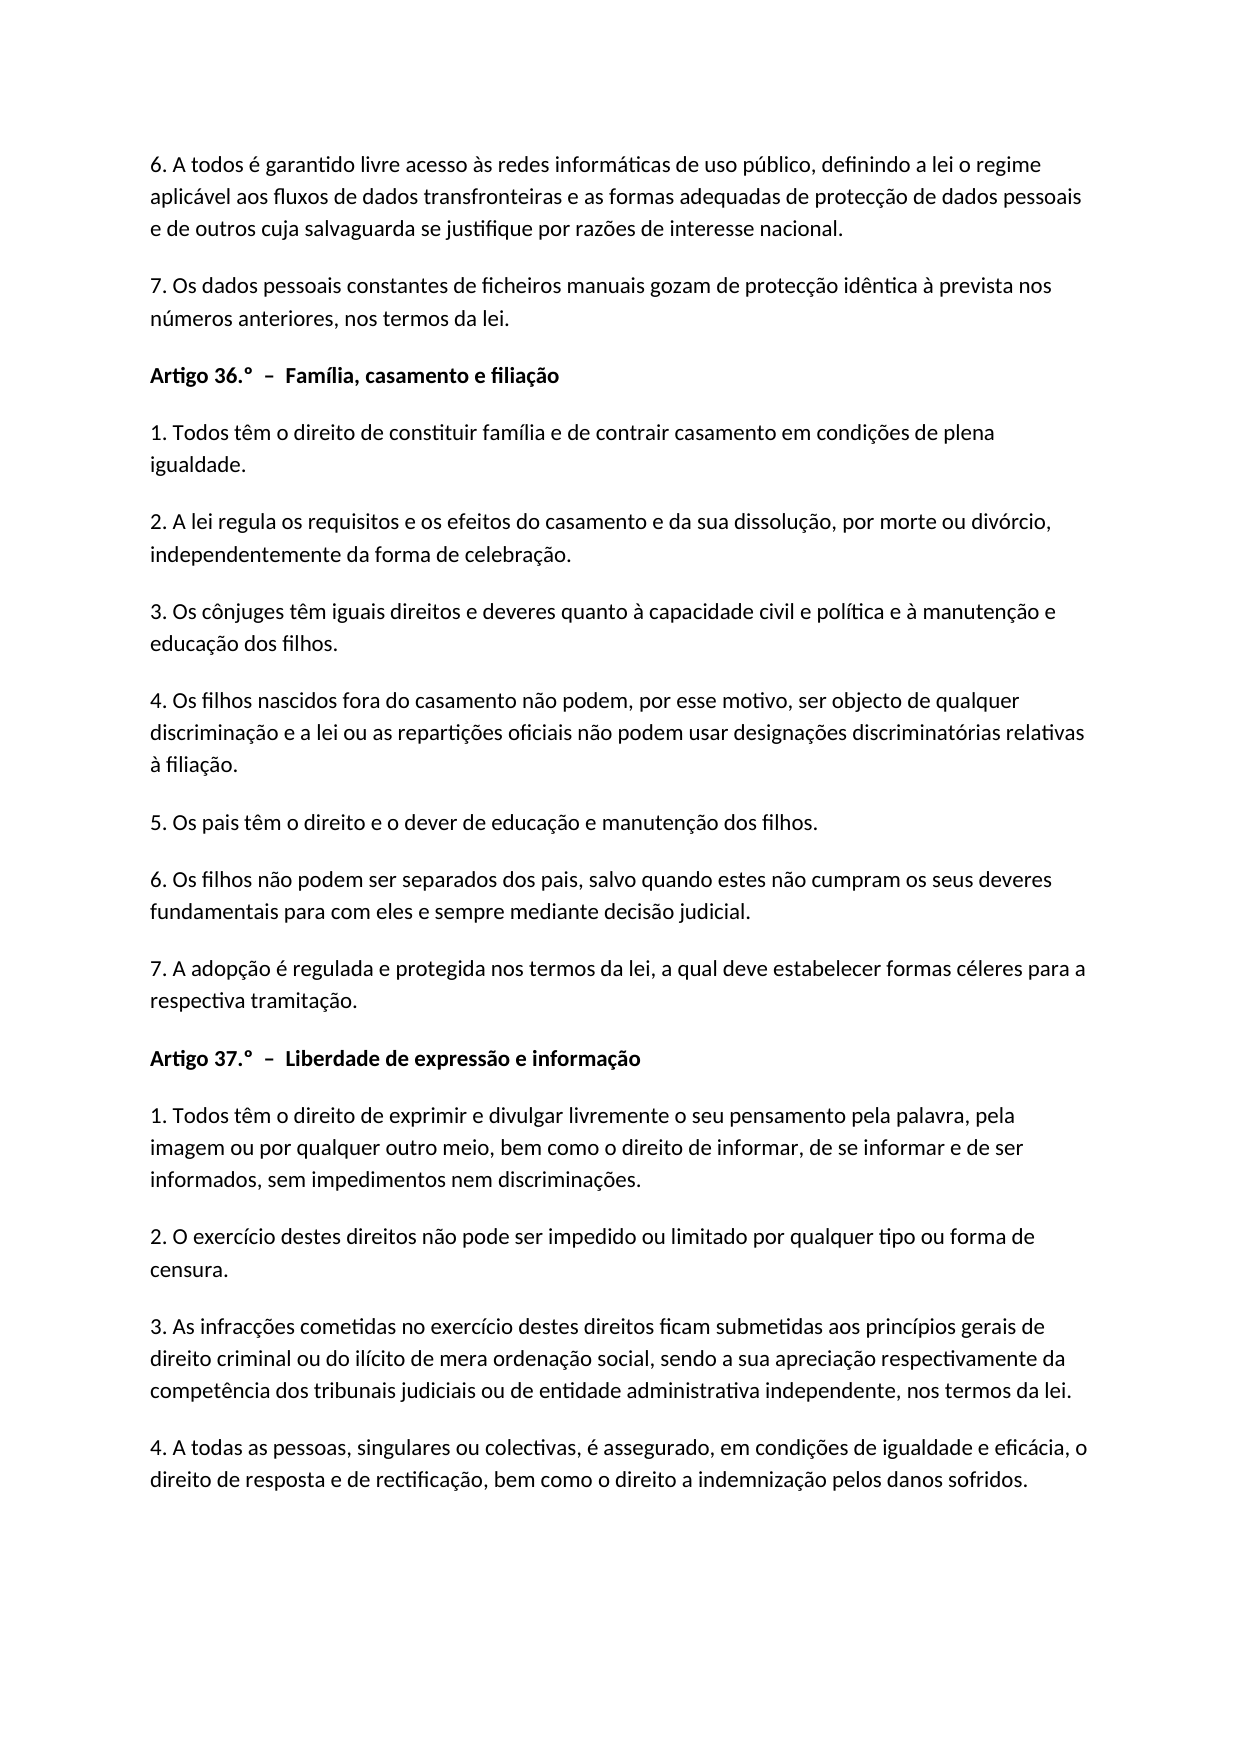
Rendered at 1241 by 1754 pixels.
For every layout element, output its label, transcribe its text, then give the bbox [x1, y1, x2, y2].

subtitle Artigo 37.º – Liberdade de expressão e informação [150, 1044, 1090, 1072]
text 1. Todos têm o direito de exprimir e divulgar livremente o seu pensamento pela palavra, pela imagem ou por qualquer outro meio, bem como o direito de informar, de se informar e de ser informados, sem impedimentos nem discriminações. [150, 1101, 1090, 1193]
text 5. Os pais têm o direito e o dever de educação e manutenção dos filhos. [150, 808, 1090, 836]
text 7. A adopção é regulada e protegida nos termos da lei, a qual deve estabelecer formas céleres para a respectiva tramitação. [150, 954, 1090, 1014]
text 6. A todos é garantido livre acesso às redes informáticas de uso público, definindo a lei o regime aplicável aos fluxos de dados transfronteiras e as formas adequadas de protecção de dados pessoais e de outros cuja salvaguarda se justifique por razões de interesse nacional. [150, 150, 1090, 242]
subtitle Artigo 36.º – Família, casamento e filiação [150, 361, 1090, 389]
text 2. O exercício destes direitos não pode ser impedido ou limitado por qualquer tipo ou forma de censura. [150, 1222, 1090, 1283]
text 4. Os filhos nascidos fora do casamento não podem, por esse motivo, ser objecto de qualquer discriminação e a lei ou as repartições oficiais não podem usar designações discriminatórias relativas à filiação. [150, 686, 1090, 779]
text 6. Os filhos não podem ser separados dos pais, salvo quando estes não cumpram os seus deveres fundamentais para com eles e sempre mediante decisão judicial. [150, 865, 1090, 925]
text 3. As infracções cometidas no exercício destes direitos ficam submetidas aos princípios gerais de direito criminal ou do ilícito de mera ordenação social, sendo a sua apreciação respectivamente da competência dos tribunais judiciais ou de entidade administrativa independente, nos termos da lei. [150, 1312, 1090, 1404]
text 4. A todas as pessoas, singulares ou colectivas, é assegurado, em condições de igualdade e eficácia, o direito de resposta e de rectificação, bem como o direito a indemnização pelos danos sofridos. [150, 1433, 1090, 1494]
text 7. Os dados pessoais constantes de ficheiros manuais gozam de protecção idêntica à prevista nos números anteriores, nos termos da lei. [150, 272, 1090, 332]
text 2. A lei regula os requisitos e os efeitos do casamento e da sua dissolução, por morte ou divórcio, independentemente da forma de celebração. [150, 507, 1090, 568]
text 1. Todos têm o direito de constituir família e de contrair casamento em condições de plena igualdade. [150, 418, 1090, 478]
text 3. Os cônjuges têm iguais direitos e deveres quanto à capacidade civil e política e à manutenção e educação dos filhos. [150, 597, 1090, 657]
